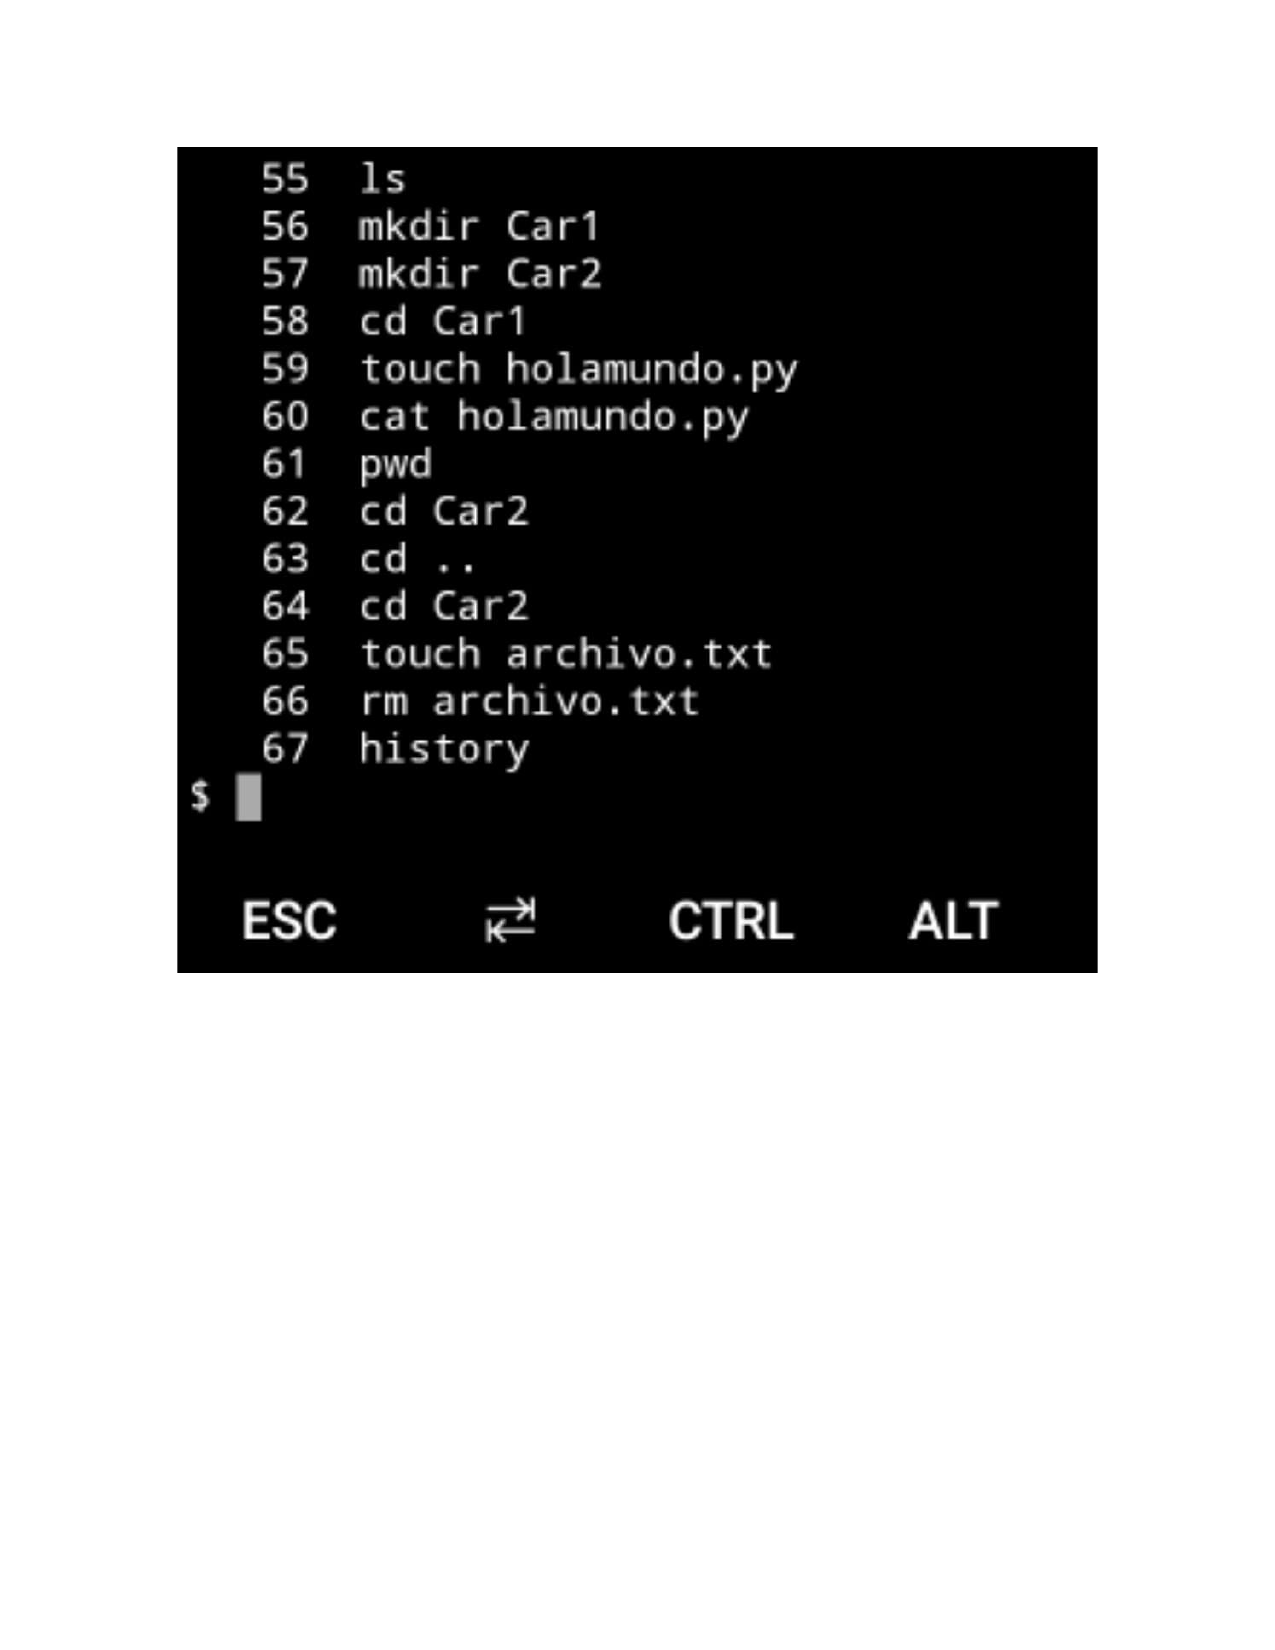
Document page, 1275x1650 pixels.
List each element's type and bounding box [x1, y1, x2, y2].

picture [177, 147, 1098, 973]
